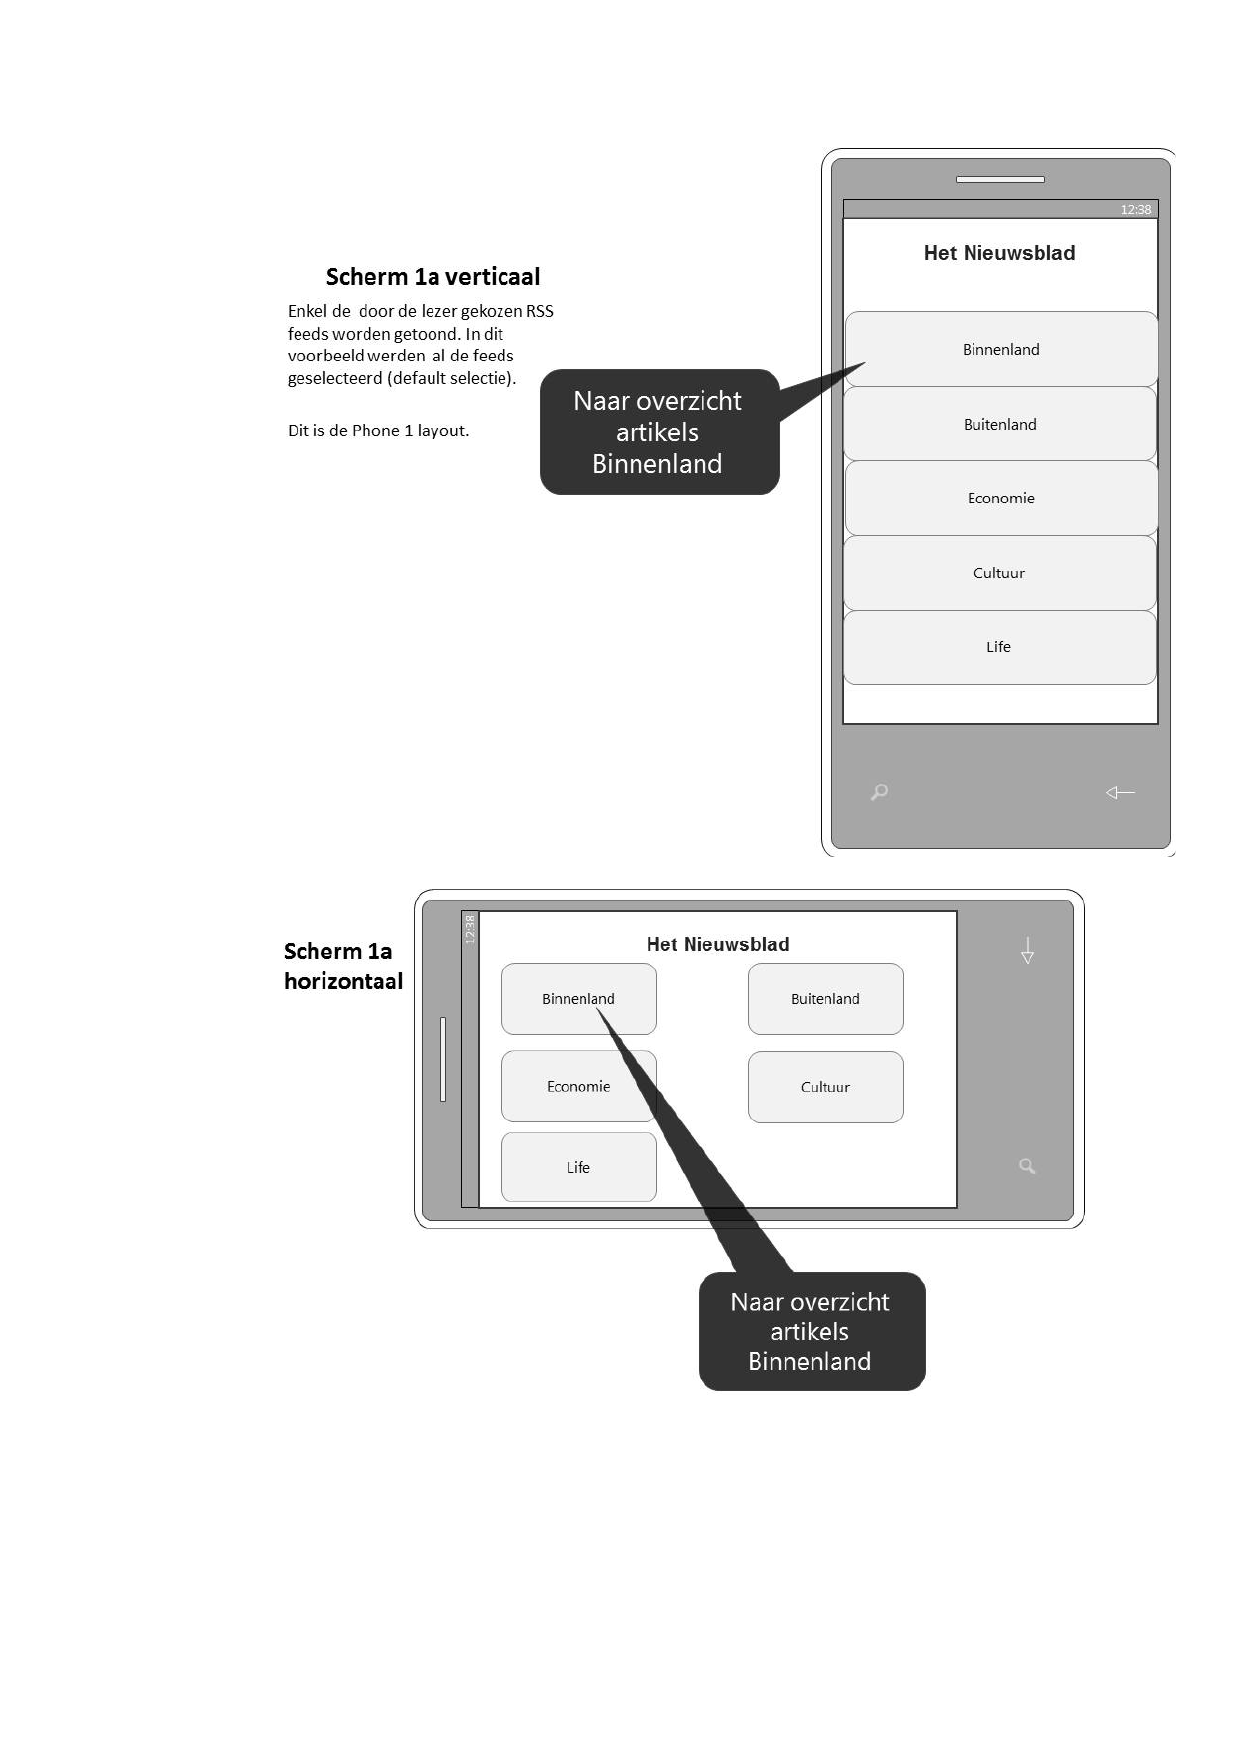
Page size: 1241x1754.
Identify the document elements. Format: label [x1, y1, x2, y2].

picture [230, 147, 1176, 857]
picture [230, 859, 1124, 1530]
